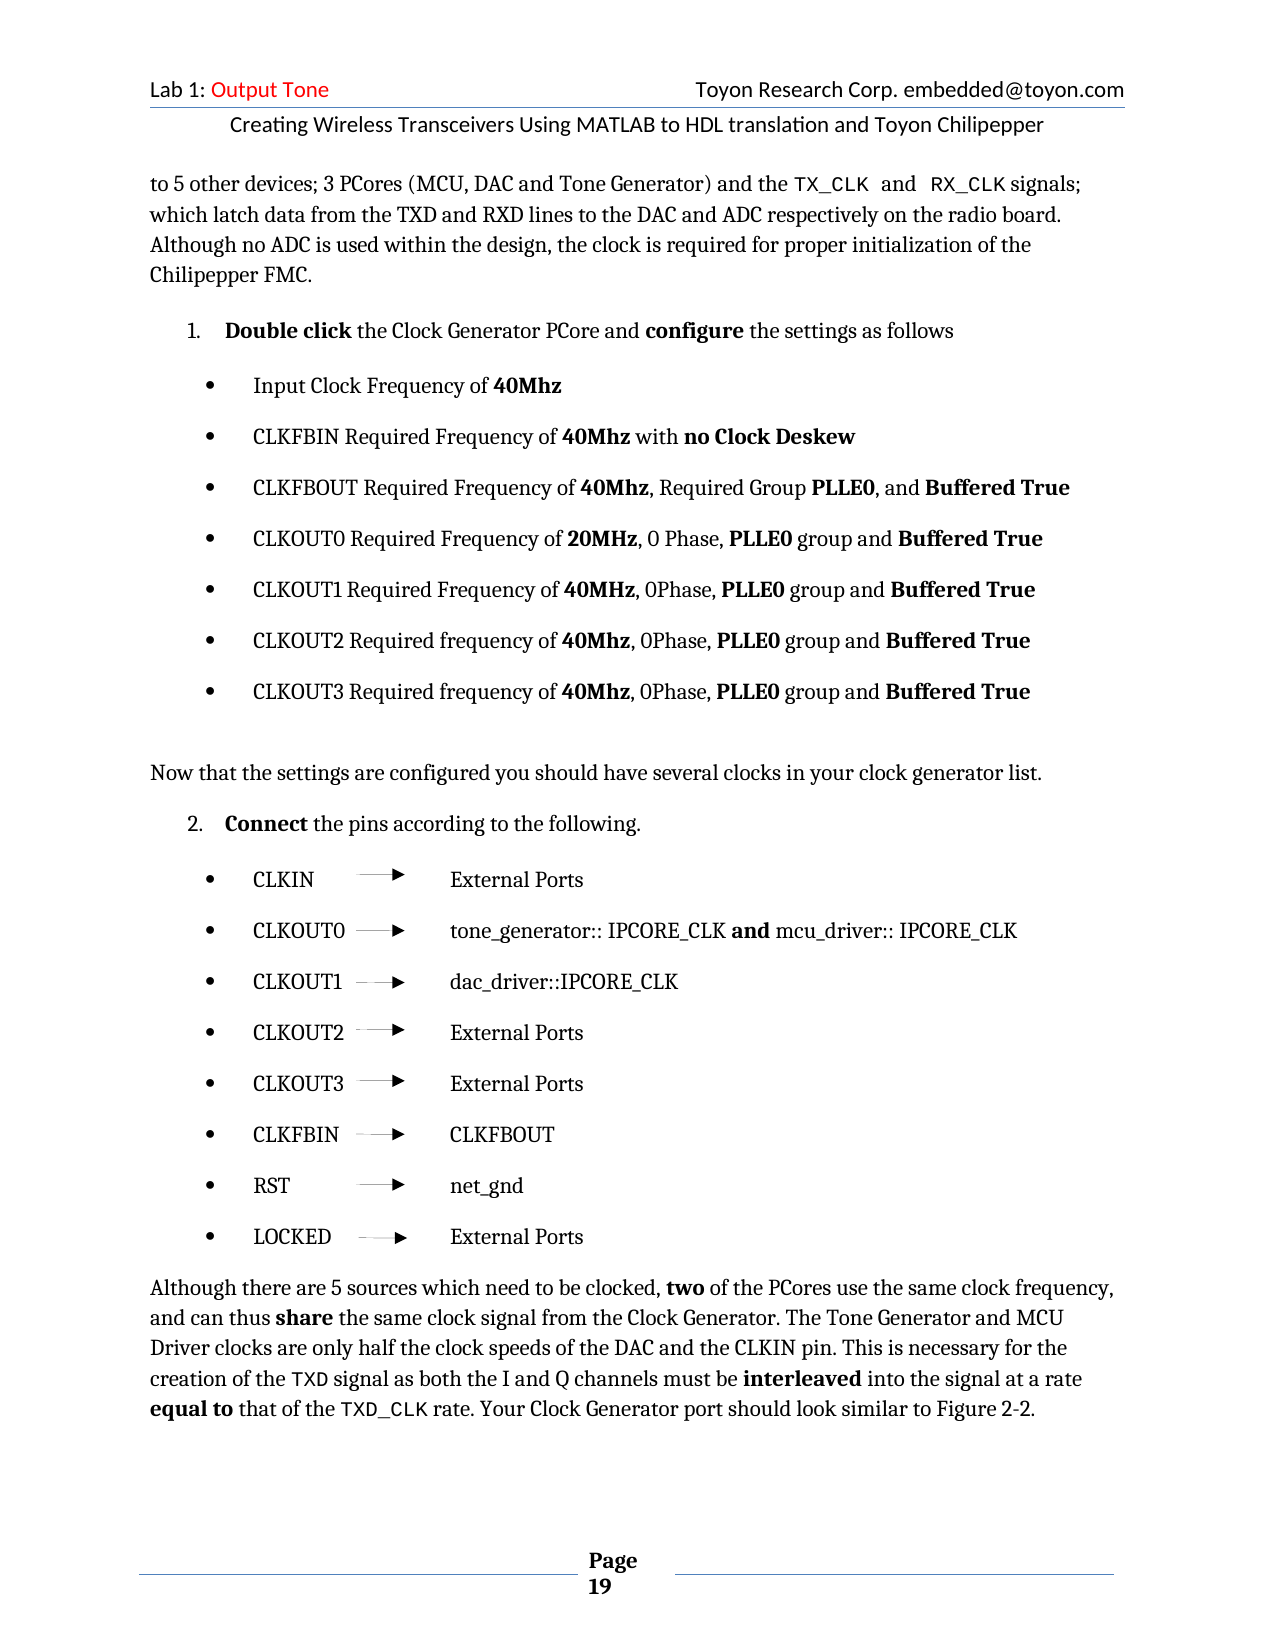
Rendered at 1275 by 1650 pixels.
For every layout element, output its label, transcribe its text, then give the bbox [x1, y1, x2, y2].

list CLKFBIN CLKFBOUT [206, 1122, 1125, 1148]
list Input Clock Frequency of 40Mhz [206, 373, 1125, 399]
list RST net_gnd [206, 1173, 1125, 1199]
list CLKFBOUT Required Frequency of 40Mhz, Required Group PLLE0, and Buffered True [206, 475, 1125, 501]
list CLKIN External Ports [206, 866, 1125, 893]
list CLKOUT2 External Ports [206, 1019, 1125, 1046]
list CLKOUT1 dac_driver::IPCORE_CLK [206, 968, 1125, 995]
list LOCKED External Ports [206, 1224, 1125, 1250]
list Connect the pins according to the following. [187, 811, 1125, 838]
list CLKOUT1 Required Frequency of 40MHz, 0Phase, PLLE0 group and Buffered True [206, 577, 1125, 603]
list CLKOUT0 Required Frequency of 20MHz, 0 Phase, PLLE0 group and Buffered True [206, 526, 1125, 552]
list CLKOUT0 tone_generator:: IPCORE_CLK and mcu_driver:: IPCORE_CLK [206, 917, 1125, 944]
list CLKOUT3 External Ports [206, 1071, 1125, 1097]
list CLKOUT2 Required frequency of 40Mhz, 0Phase, PLLE0 group and Buffered True [206, 628, 1125, 654]
list Double click the Clock Generator PCore and configure the settings as follows [187, 317, 1125, 344]
list CLKFBIN Required Frequency of 40Mhz with no Clock Deskew [206, 424, 1125, 450]
text Now that the settings are configured you should have several clocks in your clock generator list. [150, 760, 1125, 787]
list CLKOUT3 Required frequency of 40Mhz, 0Phase, PLLE0 group and Buffered True [206, 679, 1125, 705]
